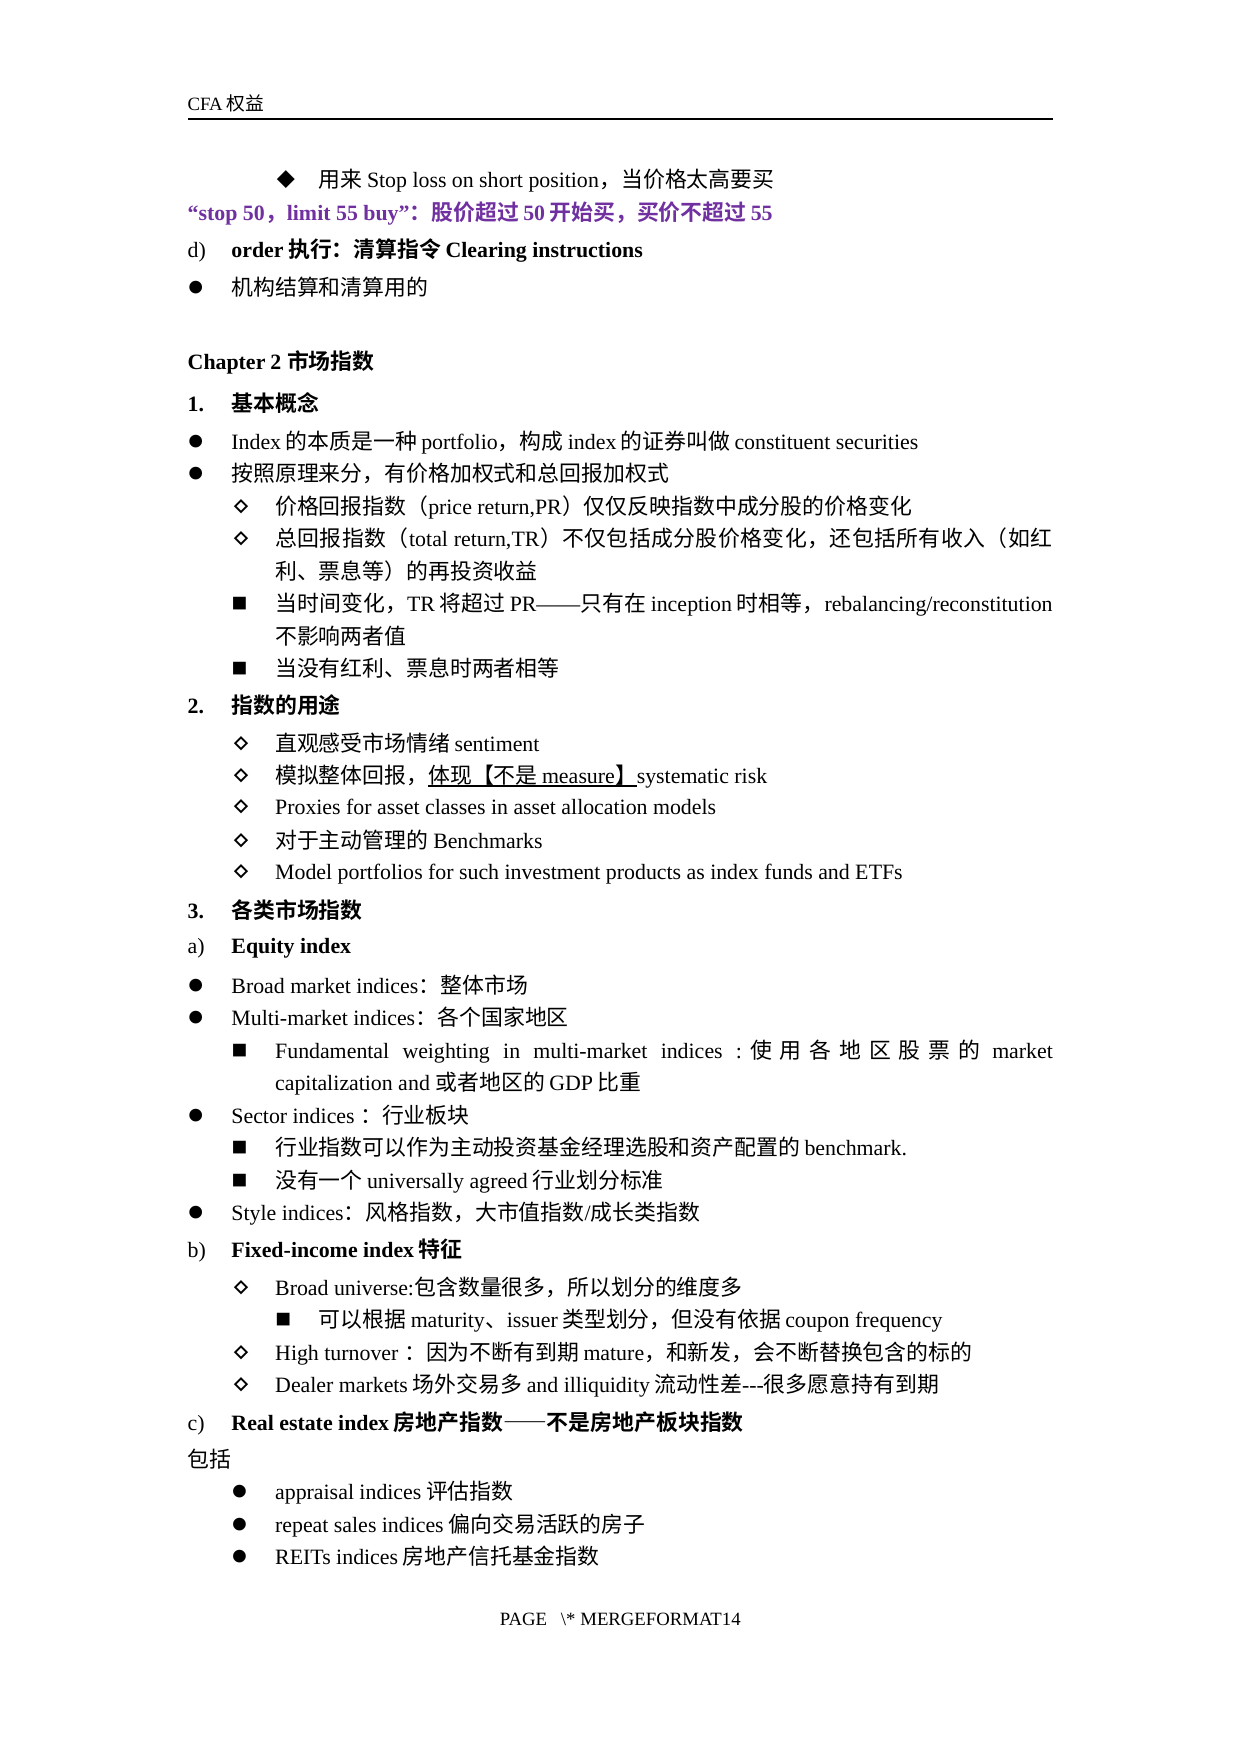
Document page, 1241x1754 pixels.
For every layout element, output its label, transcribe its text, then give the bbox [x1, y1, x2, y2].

subtitle Chapter 2 市场指数 [187, 344, 1053, 376]
list Multi-market indices：各个国家地区 [187, 1000, 1053, 1032]
subtitle 各类市场指数 [187, 893, 1053, 925]
subtitle Fixed-income index特征 [187, 1232, 1053, 1264]
list Sector indices ：行业板块 [187, 1097, 1053, 1130]
list Dealer markets场外交易多 and illiquidity流动性差---很多愿意持有到期 [231, 1367, 1053, 1399]
subtitle 指数的用途 [187, 688, 1053, 721]
list High turnover ：因为不断有到期mature，和新发，会不断替换包含的标的 [231, 1334, 1053, 1367]
list Broad universe:包含数量很多，所以划分的维度多 [231, 1269, 1053, 1302]
list 行业指数可以作为主动投资基金经理选股和资产配置的benchmark. [231, 1130, 1053, 1162]
list 模拟整体回报，体现【不是measure】systematic risk [231, 758, 1053, 790]
list Broad market indices：整体市场 [187, 967, 1053, 1000]
list 直观感受市场情绪sentiment [231, 725, 1053, 758]
text 包括 [187, 1441, 1053, 1474]
list 机构结算和清算用的 [187, 269, 1053, 302]
list 按照原理来分，有价格加权式和总回报加权式 [187, 456, 1053, 488]
list 没有一个universally agreed行业划分标准 [231, 1162, 1053, 1195]
list 可以根据maturity、issuer类型划分，但没有依据coupon frequency [275, 1302, 1053, 1334]
list 用来Stop loss on short position，当价格太高要买 [275, 162, 1053, 194]
list Model portfolios for such investment products as index funds and ETFs [231, 855, 1053, 888]
subtitle order执行：清算指令Clearing instructions [187, 232, 1053, 264]
list 价格回报指数（price return,PR）仅仅反映指数中成分股的价格变化 [231, 488, 1053, 521]
list Index的本质是一种portfolio，构成index的证券叫做constituent securities [187, 423, 1053, 456]
list Style indices：风格指数，大市值指数/成长类指数 [187, 1195, 1053, 1227]
subtitle Equity index [187, 930, 1053, 962]
subtitle Real estate index房地产指数——不是房地产板块指数 [187, 1404, 1053, 1437]
list 对于主动管理的 Benchmarks [231, 823, 1053, 855]
list 当没有红利、票息时两者相等 [231, 651, 1053, 683]
list 当时间变化，TR将超过PR——只有在inception时相等，rebalancing/reconstitution不影响两者值 [231, 586, 1053, 651]
list repeat sales indices偏向交易活跃的房子 [231, 1506, 1053, 1539]
list appraisal indices评估指数 [231, 1474, 1053, 1506]
text “stop 50，limit 55 buy”：股价超过50开始买，买价不超过55 [187, 194, 1053, 227]
list 总回报指数（total return,TR）不仅包括成分股价格变化，还包括所有收入（如红利、票息等）的再投资收益 [231, 521, 1053, 586]
list REITs indices房地产信托基金指数 [231, 1539, 1053, 1571]
list Fundamental weighting in multi-market indices :使用各地区股票的market capitalization and 或者地区的GDP比重 [231, 1032, 1053, 1097]
list Proxies for asset classes in asset allocation models [231, 790, 1053, 823]
subtitle 基本概念 [187, 386, 1053, 418]
